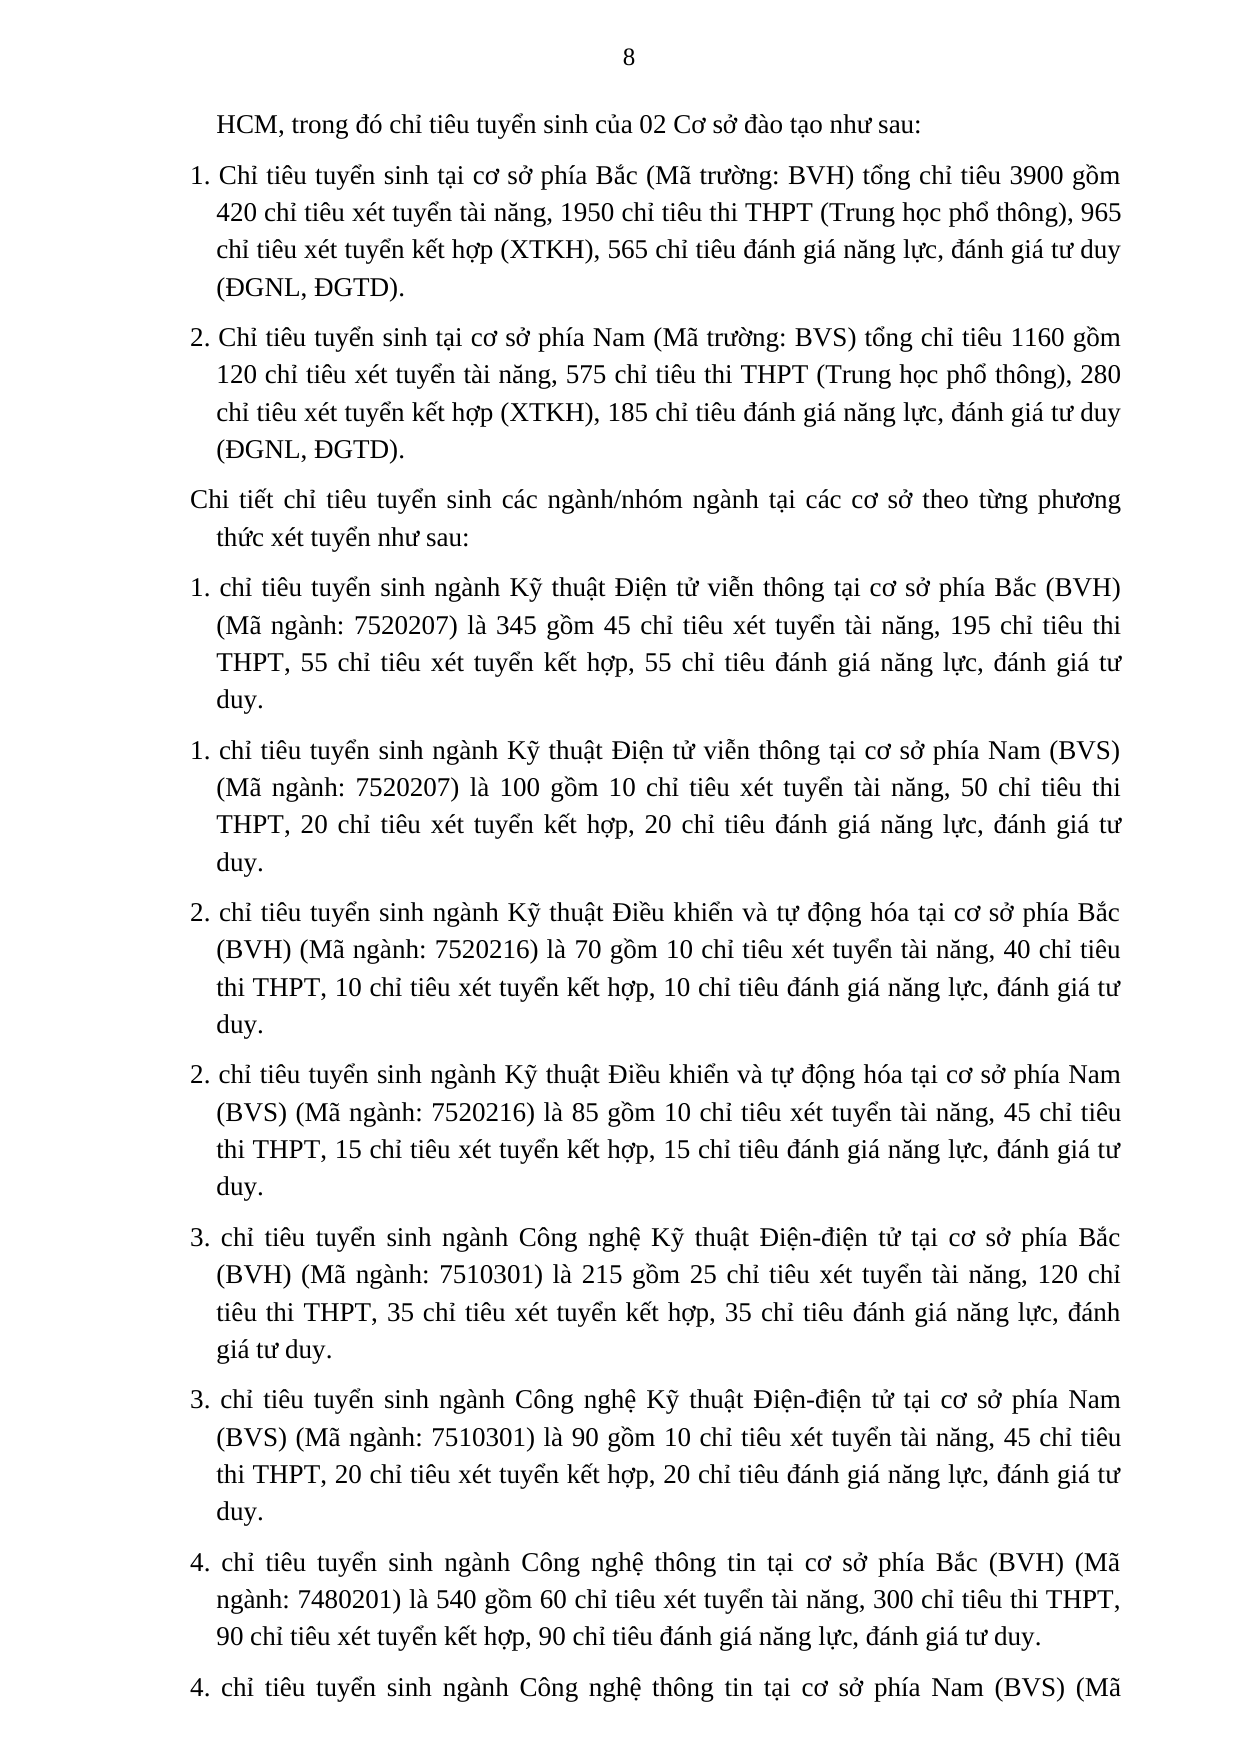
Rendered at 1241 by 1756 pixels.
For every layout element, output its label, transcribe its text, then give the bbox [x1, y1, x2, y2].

text 1. chỉ tiêu tuyển sinh ngành Kỹ thuật Điện tử viễn thông tại cơ sở phía Bắc (BVH) (Mã ngành: 7520207) là 345 gồm 45 chỉ tiêu xét tuyển tài năng, 195 chỉ tiêu thi THPT, 55 chỉ tiêu xét tuyển kết hợp, 55 chỉ tiêu đánh giá năng lực, đánh giá tư duy. [190, 571, 1122, 714]
text 3. chỉ tiêu tuyển sinh ngành Công nghệ Kỹ thuật Điện-điện tử tại cơ sở phía Bắc (BVH) (Mã ngành: 7510301) là 215 gồm 25 chỉ tiêu xét tuyển tài năng, 120 chỉ tiêu thi THPT, 35 chỉ tiêu xét tuyển kết hợp, 35 chỉ tiêu đánh giá năng lực, đánh giá tư duy. [190, 1221, 1122, 1364]
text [190, 108, 1122, 139]
text 3. chỉ tiêu tuyển sinh ngành Công nghệ Kỹ thuật Điện-điện tử tại cơ sở phía Nam (BVS) (Mã ngành: 7510301) là 90 gồm 10 chỉ tiêu xét tuyển tài năng, 45 chỉ tiêu thi THPT, 20 chỉ tiêu xét tuyển kết hợp, 20 chỉ tiêu đánh giá năng lực, đánh giá tư duy. [190, 1383, 1122, 1526]
text 4. chỉ tiêu tuyển sinh ngành Công nghệ thông tin tại cơ sở phía Bắc (BVH) (Mã ngành: 7480201) là 540 gồm 60 chỉ tiêu xét tuyển tài năng, 300 chỉ tiêu thi THPT, 90 chỉ tiêu xét tuyển kết hợp, 90 chỉ tiêu đánh giá năng lực, đánh giá tư duy. [190, 1546, 1122, 1652]
text 2. chỉ tiêu tuyển sinh ngành Kỹ thuật Điều khiển và tự động hóa tại cơ sở phía Bắc (BVH) (Mã ngành: 7520216) là 70 gồm 10 chỉ tiêu xét tuyển tài năng, 40 chỉ tiêu thi THPT, 10 chỉ tiêu xét tuyển kết hợp, 10 chỉ tiêu đánh giá năng lực, đánh giá tư duy. [190, 896, 1122, 1039]
text 2. chỉ tiêu tuyển sinh ngành Kỹ thuật Điều khiển và tự động hóa tại cơ sở phía Nam (BVS) (Mã ngành: 7520216) là 85 gồm 10 chỉ tiêu xét tuyển tài năng, 45 chỉ tiêu thi THPT, 15 chỉ tiêu xét tuyển kết hợp, 15 chỉ tiêu đánh giá năng lực, đánh giá tư duy. [190, 1059, 1122, 1202]
text 2. Chỉ tiêu tuyển sinh tại cơ sở phía Nam (Mã trường: BVS) tổng chỉ tiêu 1160 gồm 120 chỉ tiêu xét tuyển tài năng, 575 chỉ tiêu thi THPT (Trung học phổ thông), 280 chỉ tiêu xét tuyển kết hợp (XTKH), 185 chỉ tiêu đánh giá năng lực, đánh giá tư duy (ĐGNL, ĐGTD). [190, 321, 1122, 464]
text 1. Chỉ tiêu tuyển sinh tại cơ sở phía Bắc (Mã trường: BVH) tổng chỉ tiêu 3900 gồm 420 chỉ tiêu xét tuyển tài năng, 1950 chỉ tiêu thi THPT (Trung học phổ thông), 965 chỉ tiêu xét tuyển kết hợp (XTKH), 565 chỉ tiêu đánh giá năng lực, đánh giá tư duy (ĐGNL, ĐGTD). [190, 159, 1122, 302]
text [190, 1671, 1122, 1702]
text Chi tiết chỉ tiêu tuyển sinh các ngành/nhóm ngành tại các cơ sở theo từng phương thức xét tuyển như sau: [190, 484, 1122, 552]
text 1. chỉ tiêu tuyển sinh ngành Kỹ thuật Điện tử viễn thông tại cơ sở phía Nam (BVS) (Mã ngành: 7520207) là 100 gồm 10 chỉ tiêu xét tuyển tài năng, 50 chỉ tiêu thi THPT, 20 chỉ tiêu xét tuyển kết hợp, 20 chỉ tiêu đánh giá năng lực, đánh giá tư duy. [190, 734, 1122, 877]
